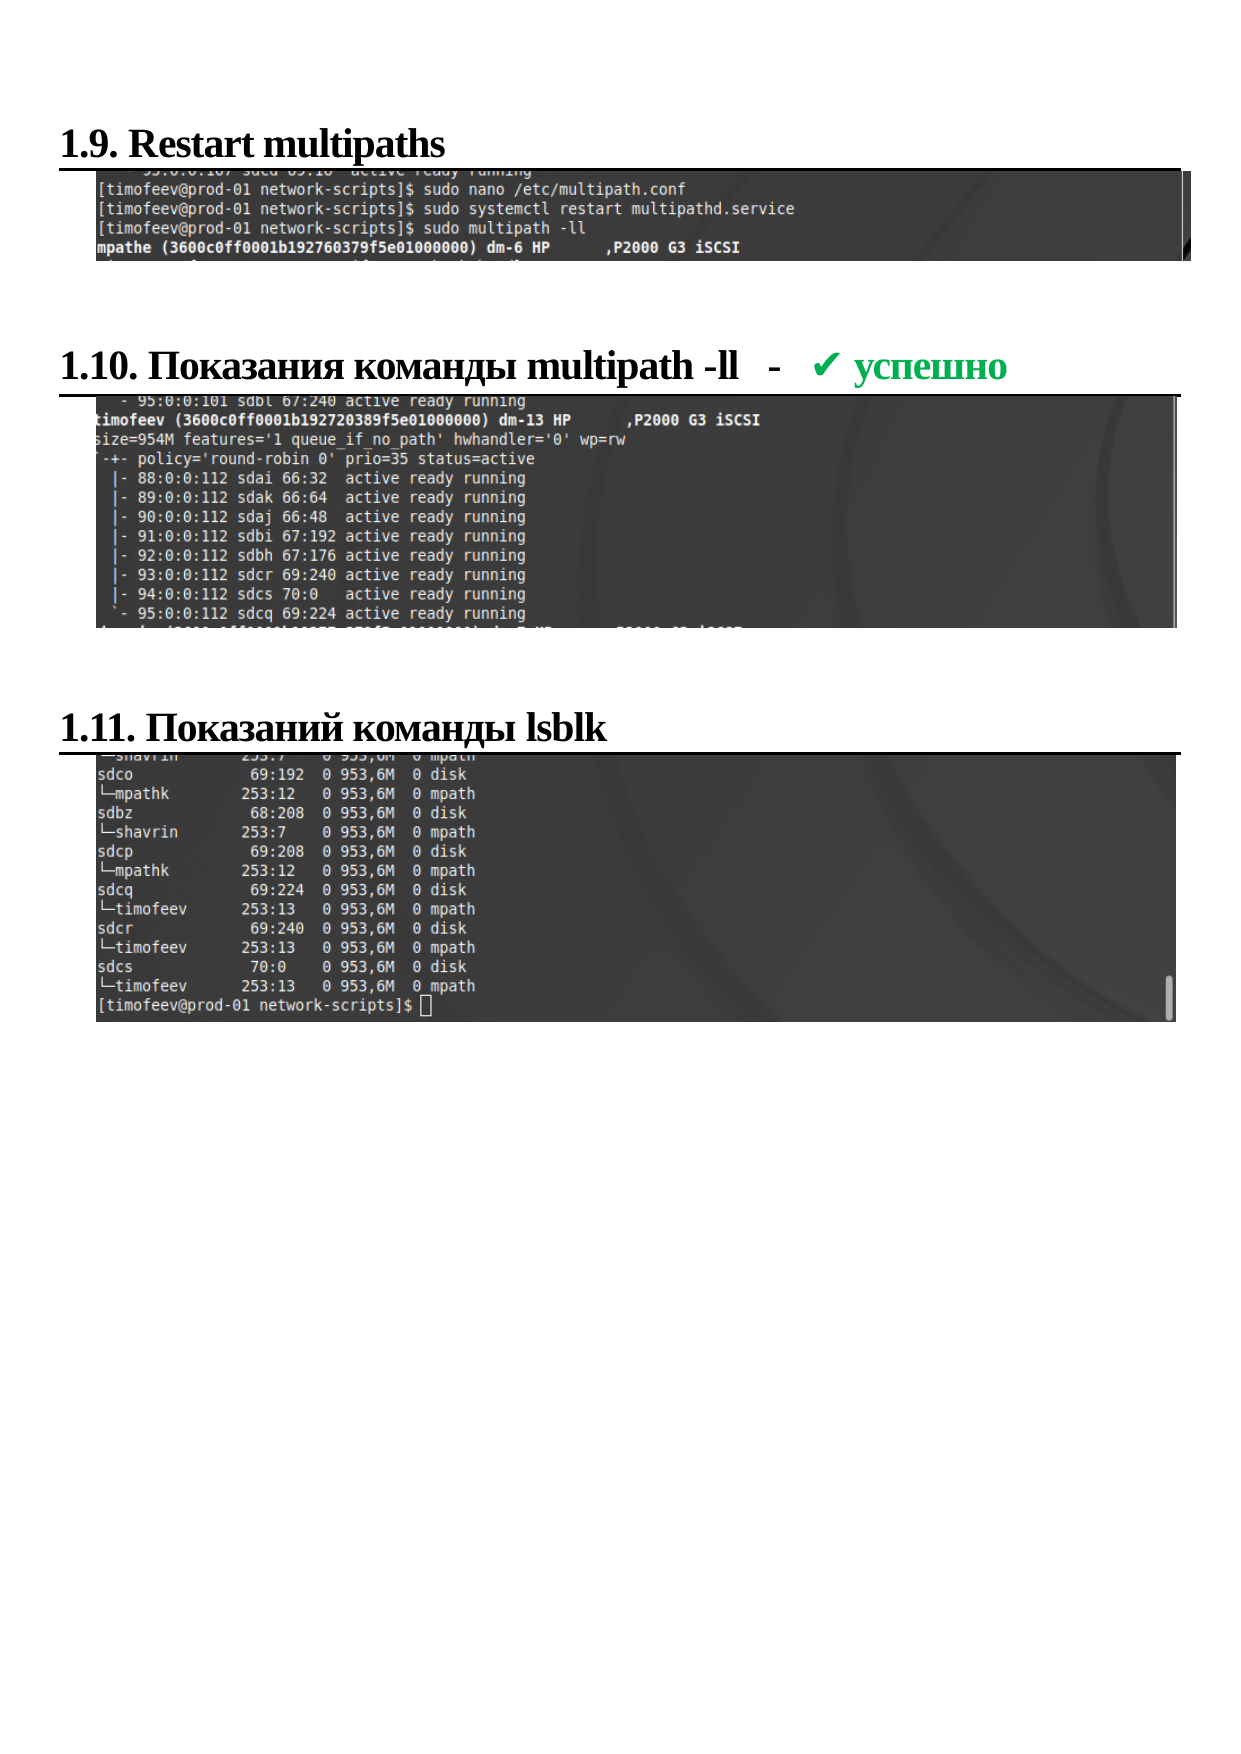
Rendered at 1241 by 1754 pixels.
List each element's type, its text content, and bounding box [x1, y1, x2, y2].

text Restart multipaths [59, 118, 1181, 168]
picture [96, 171, 1191, 261]
text Показаний команды lsblk [59, 702, 1181, 752]
picture [96, 755, 1176, 1022]
picture [96, 396, 1177, 628]
text Показания команды multipath -ll - ✔ успешно [59, 335, 1181, 394]
